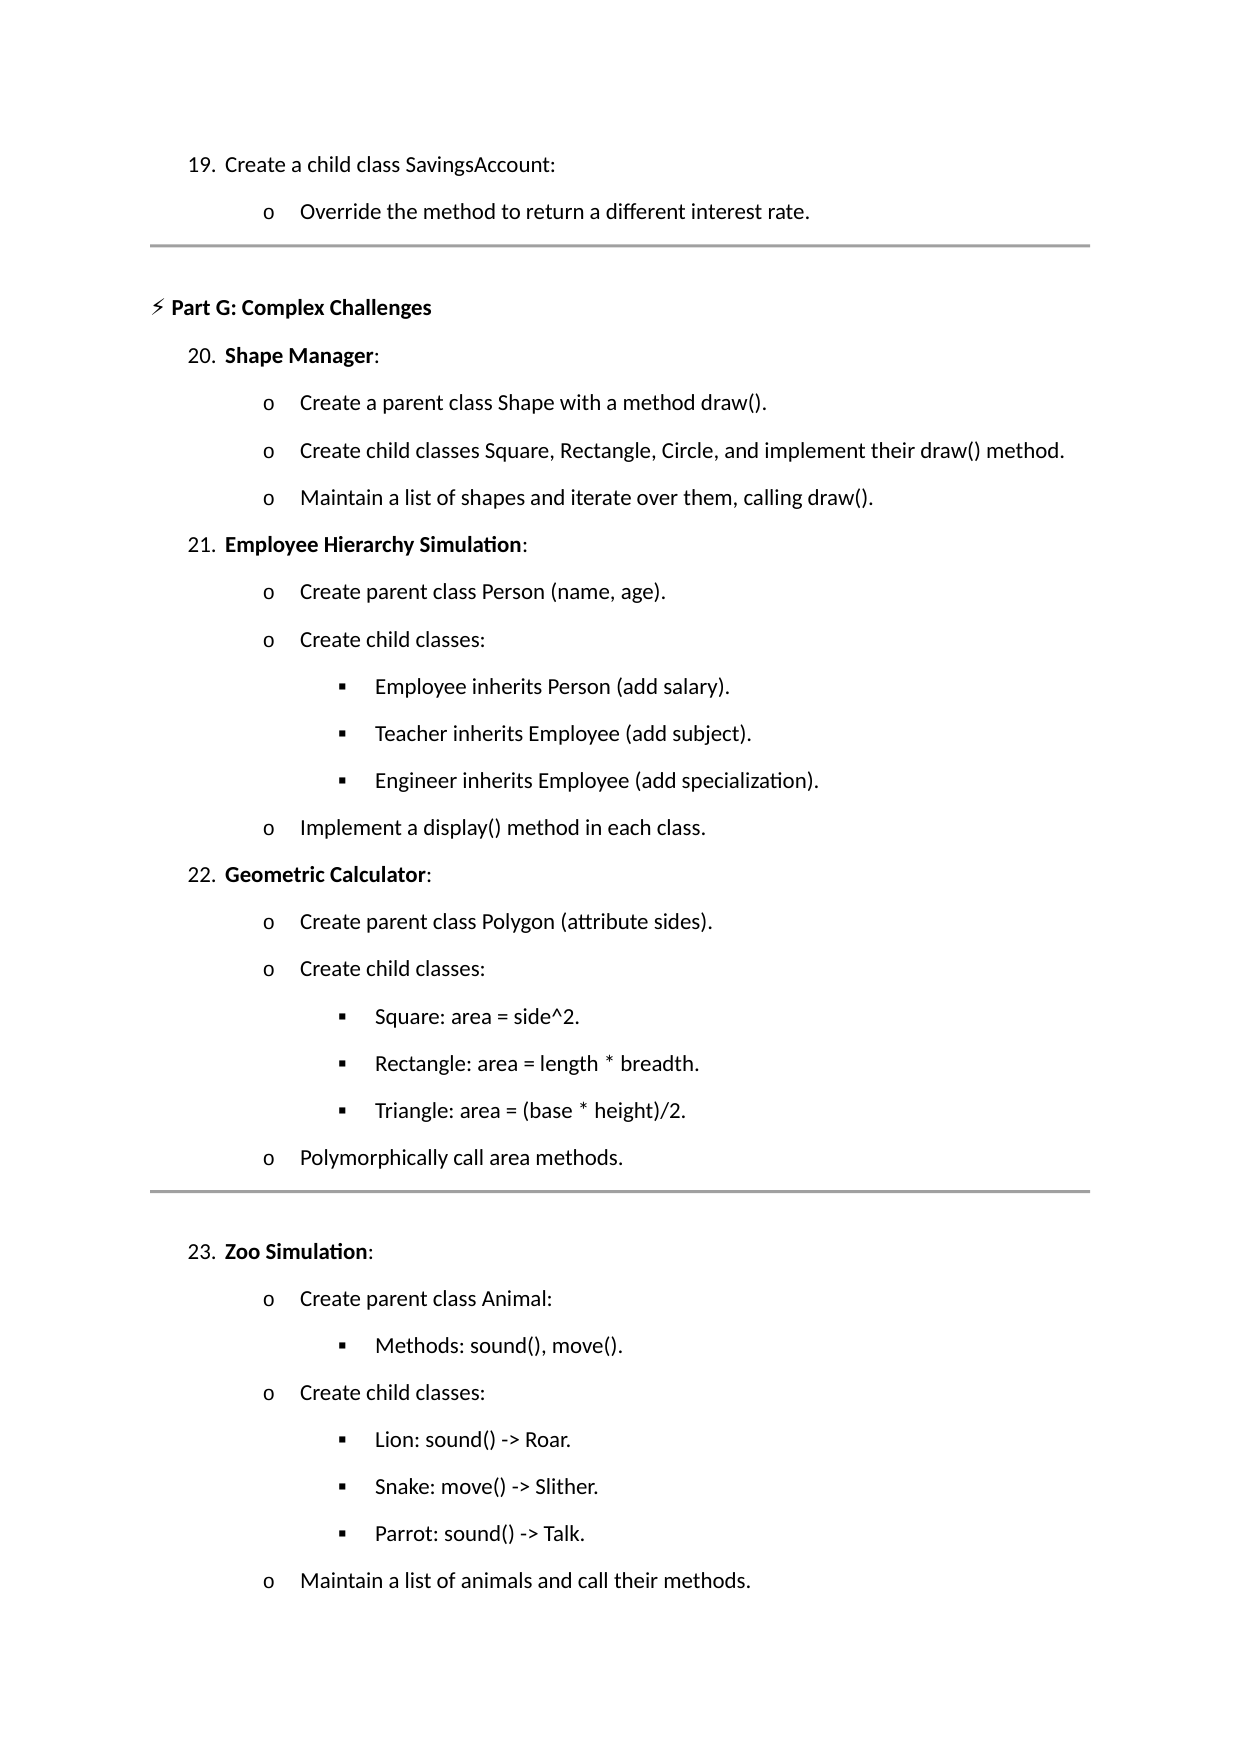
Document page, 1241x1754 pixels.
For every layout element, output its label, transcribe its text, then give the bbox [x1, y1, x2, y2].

list Engineer inherits Employee (add specialization). [337, 766, 1090, 794]
list Create parent class Person (name, age). [262, 577, 1090, 606]
list Employee Hierarchy Simulation: [187, 531, 1090, 559]
list Triangle: area = (base * height)/2. [337, 1096, 1090, 1124]
list Square: area = side^2. [337, 1002, 1090, 1030]
list Maintain a list of animals and call their methods. [262, 1566, 1090, 1594]
list Implement a display() method in each class. [262, 813, 1090, 841]
list Rectangle: area = length * breadth. [337, 1049, 1090, 1077]
list Create child classes Square, Rectangle, Circle, and implement their draw() method. [262, 436, 1090, 464]
list Methods: sound(), move(). [337, 1331, 1090, 1359]
list Lion: sound() -> Roar. [337, 1425, 1090, 1453]
list Shape Manager: [187, 342, 1090, 369]
list Employee inherits Person (add salary). [337, 672, 1090, 700]
list Create child classes: [262, 1378, 1090, 1407]
list Geometric Calculator: [187, 860, 1090, 888]
list Snake: move() -> Slither. [337, 1472, 1090, 1500]
list Parrot: sound() -> Talk. [337, 1519, 1090, 1547]
list Teacher inherits Employee (add subject). [337, 719, 1090, 747]
list Maintain a list of shapes and iterate over them, calling draw(). [262, 483, 1090, 512]
list Create a child class SavingsAccount: [187, 150, 1090, 178]
list Create parent class Polygon (attribute sides). [262, 907, 1090, 936]
list Create child classes: [262, 954, 1090, 983]
list Override the method to return a different interest rate. [262, 197, 1090, 225]
list Create parent class Animal: [262, 1284, 1090, 1312]
list Create a parent class Shape with a method draw(). [262, 388, 1090, 417]
list Zoo Simulation: [187, 1237, 1090, 1265]
list Polymorphically call area methods. [262, 1143, 1090, 1171]
text ⚡️ Part G: Complex Challenges [150, 291, 1090, 322]
list Create child classes: [262, 625, 1090, 653]
